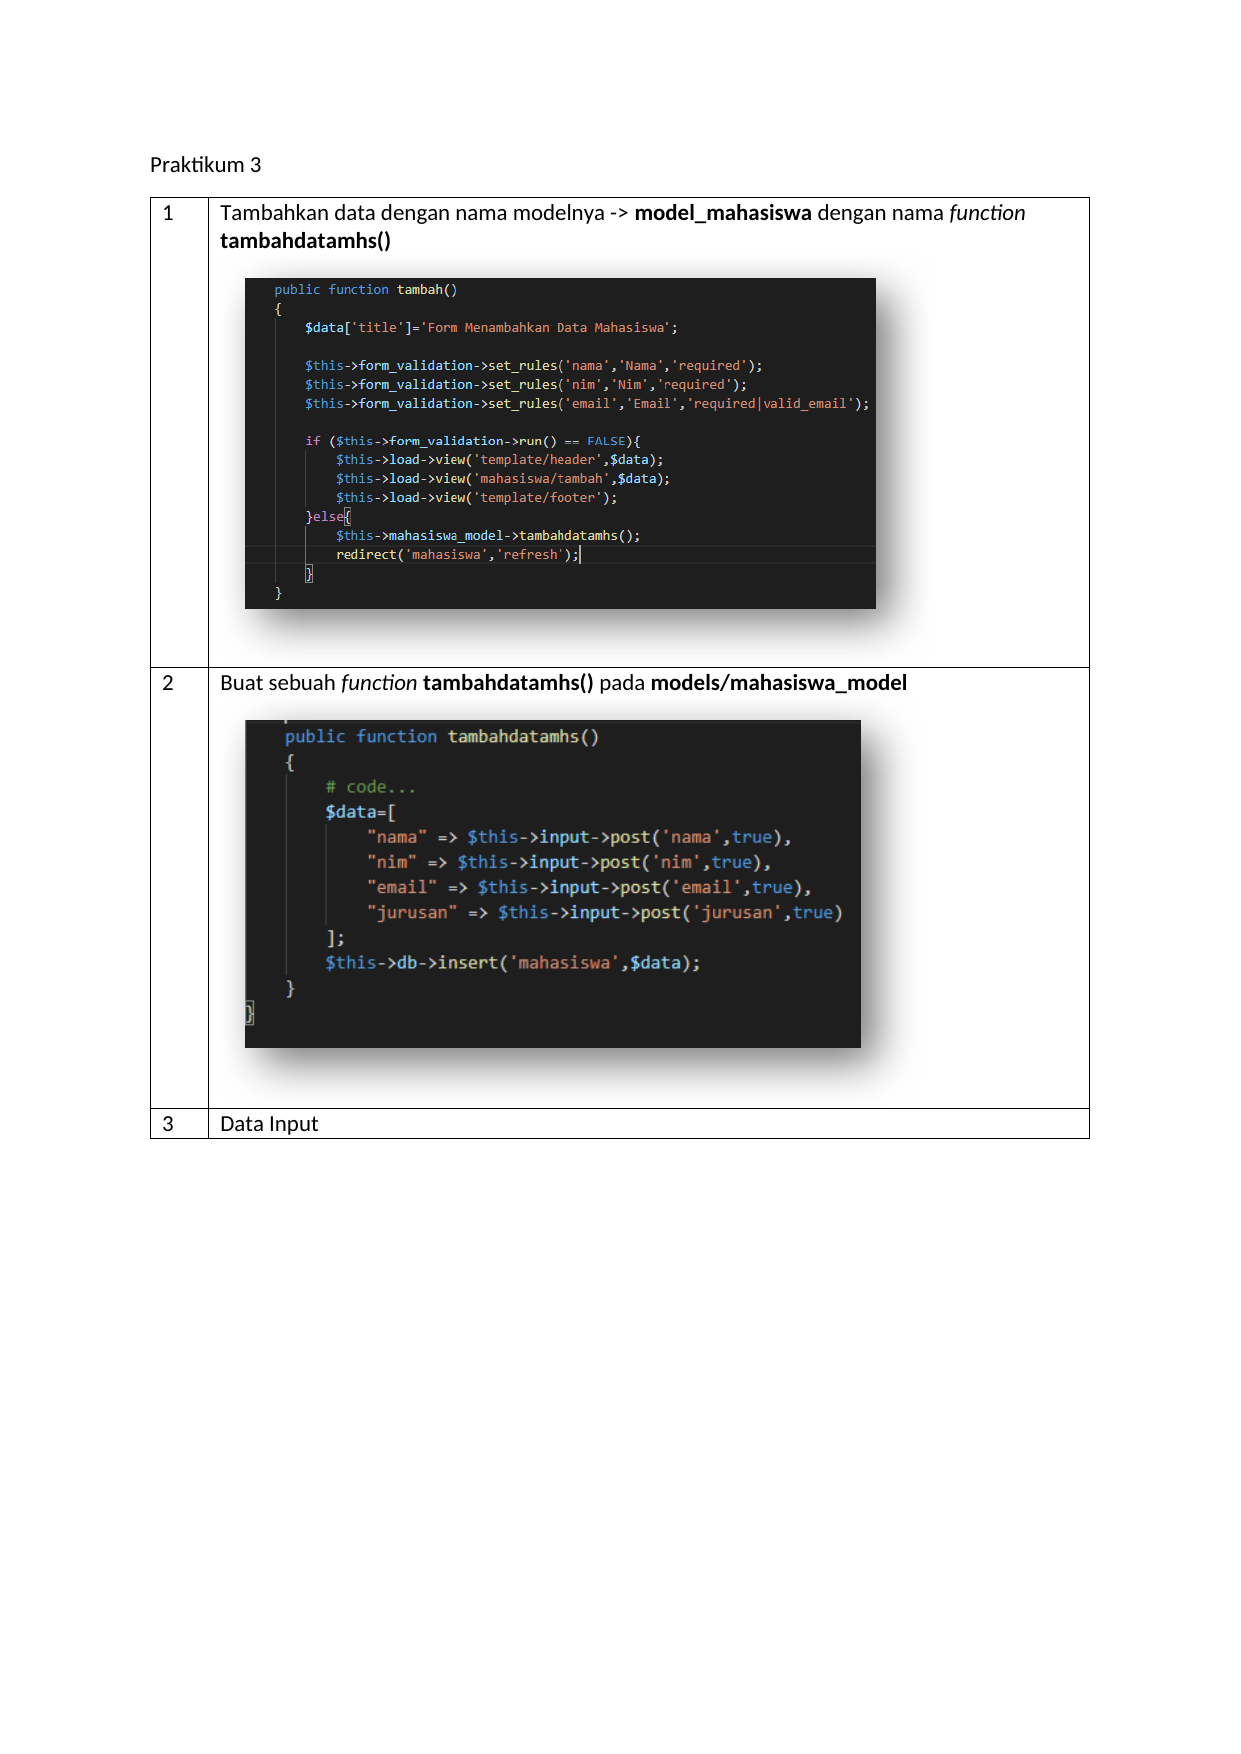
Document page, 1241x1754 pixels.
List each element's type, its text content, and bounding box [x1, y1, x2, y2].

table_cell Buat sebuah function tambahdatamhs() pada models/mahasiswa_model [209, 668, 1089, 1108]
table_header Tambahkan data dengan nama modelnya -> model_mahasiswa dengan nama function tambahdatamhs() [209, 198, 1089, 667]
picture [245, 278, 876, 609]
table_cell 2 [151, 668, 208, 1108]
text Praktikum 3 [150, 150, 1090, 178]
picture [245, 720, 861, 1048]
table_cell Data Input Data yang sudah ter input [209, 1109, 1089, 1137]
table_header 1 [151, 198, 208, 667]
table_cell 3 [151, 1109, 208, 1137]
